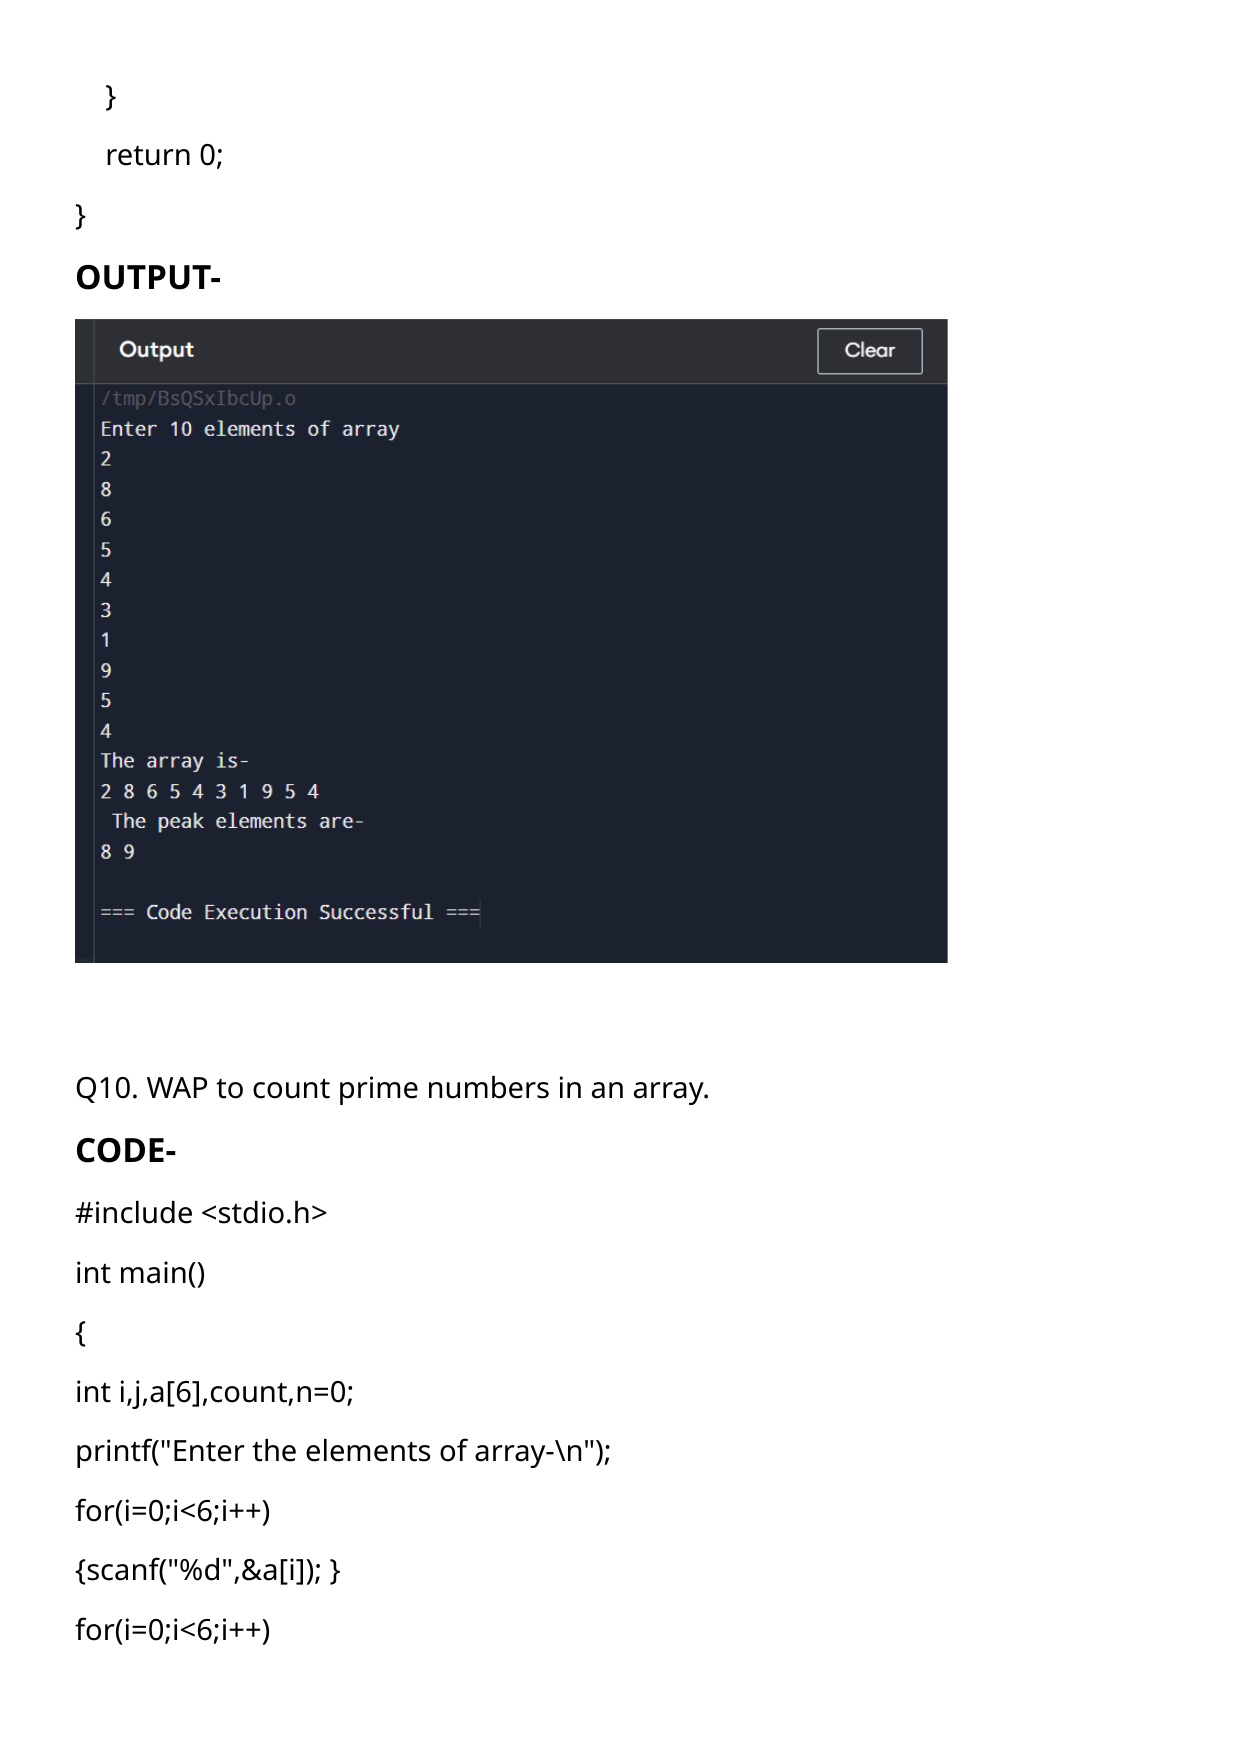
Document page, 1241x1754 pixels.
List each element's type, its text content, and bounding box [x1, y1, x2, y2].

text for(i=0;i<6;i++) [75, 1490, 1165, 1529]
text for(i=0;i<6;i++) [75, 1609, 1165, 1648]
text {scanf("%d",&a[i]); } [75, 1549, 1165, 1589]
text Q10. WAP to count prime numbers in an array. [75, 982, 1165, 1107]
text printf("Enter the elements of array-\n"); [75, 1430, 1165, 1470]
text } [75, 75, 1165, 115]
text { [75, 1311, 1165, 1351]
text int i,j,a[6],count,n=0; [75, 1371, 1165, 1411]
picture [75, 319, 948, 963]
text #include <stdio.h> [75, 1192, 1165, 1232]
text CODE- [75, 1127, 1165, 1172]
text int main() [75, 1252, 1165, 1292]
text OUTPUT- [75, 253, 1165, 299]
text return 0; [75, 134, 1165, 174]
text } [75, 194, 1165, 234]
